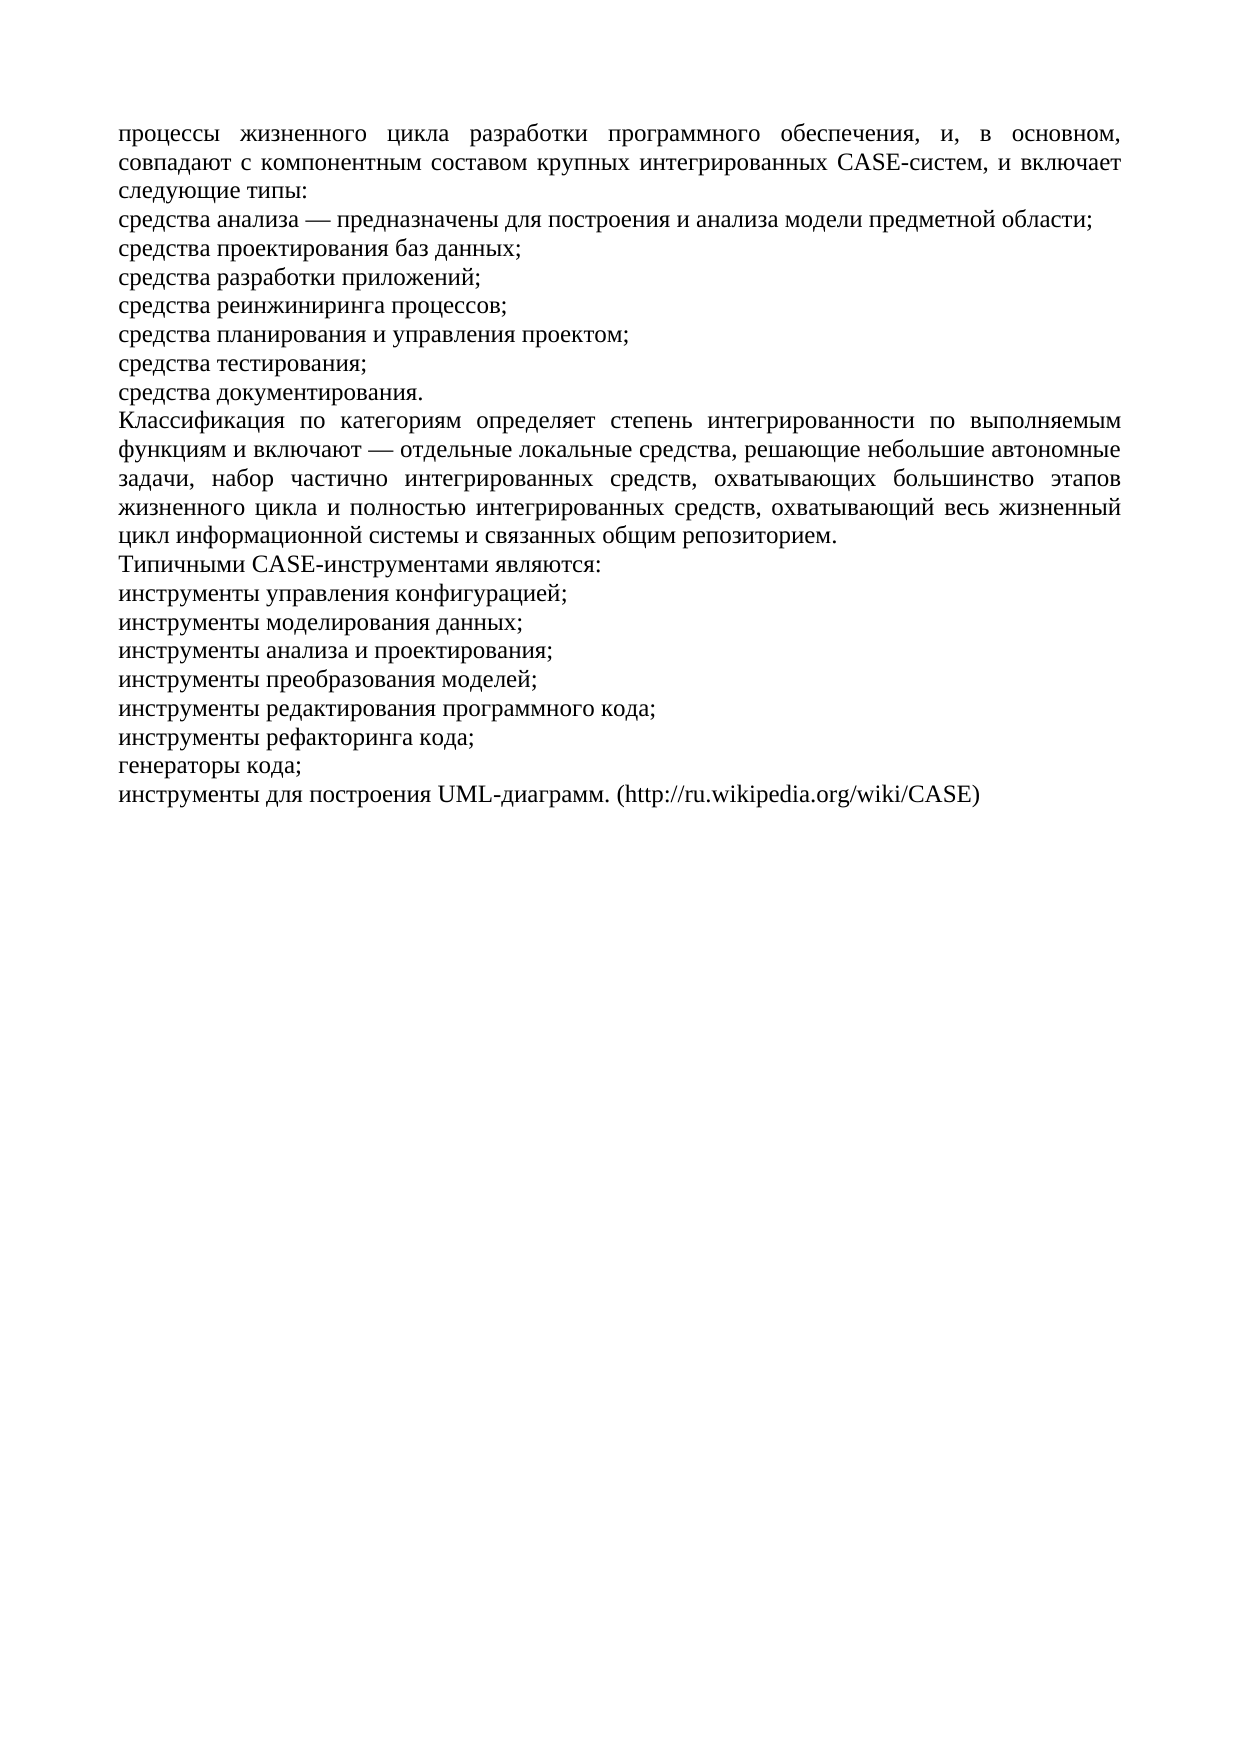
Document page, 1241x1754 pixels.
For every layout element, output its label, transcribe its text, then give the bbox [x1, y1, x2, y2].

text средства разработки приложений; [118, 262, 1122, 291]
text средства тестирования; [118, 348, 1122, 377]
text Типичными CASE-инструментами являются: [118, 549, 1122, 578]
text инструменты моделирования данных; [118, 607, 1122, 636]
text Классификация по категориям определяет степень интегрированности по выполняемым функциям и включают — отдельные локальные средства, решающие небольшие автономные задачи, набор частично интегрированных средств, охватывающих большинство этапов жизненного цикла и полностью интегрированных средств, охватывающий весь жизненный цикл информационной системы и связанных общим репозиторием. [118, 406, 1122, 549]
text инструменты преобразования моделей; [118, 664, 1122, 693]
text инструменты редактирования программного кода; [118, 693, 1122, 722]
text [118, 118, 1122, 204]
text средства документирования. [118, 377, 1122, 406]
text средства проектирования баз данных; [118, 233, 1122, 262]
text средства планирования и управления проектом; [118, 319, 1122, 348]
text генераторы кода; [118, 751, 1122, 779]
text средства анализа — предназначены для построения и анализа модели предметной области; [118, 204, 1122, 233]
text инструменты рефакторинга кода; [118, 722, 1122, 751]
text средства реинжиниринга процессов; [118, 291, 1122, 319]
text инструменты анализа и проектирования; [118, 636, 1122, 664]
text инструменты управления конфигурацией; [118, 578, 1122, 607]
text инструменты для построения UML-диаграмм. (http://ru.wikipedia.org/wiki/CASE) [118, 779, 1122, 808]
